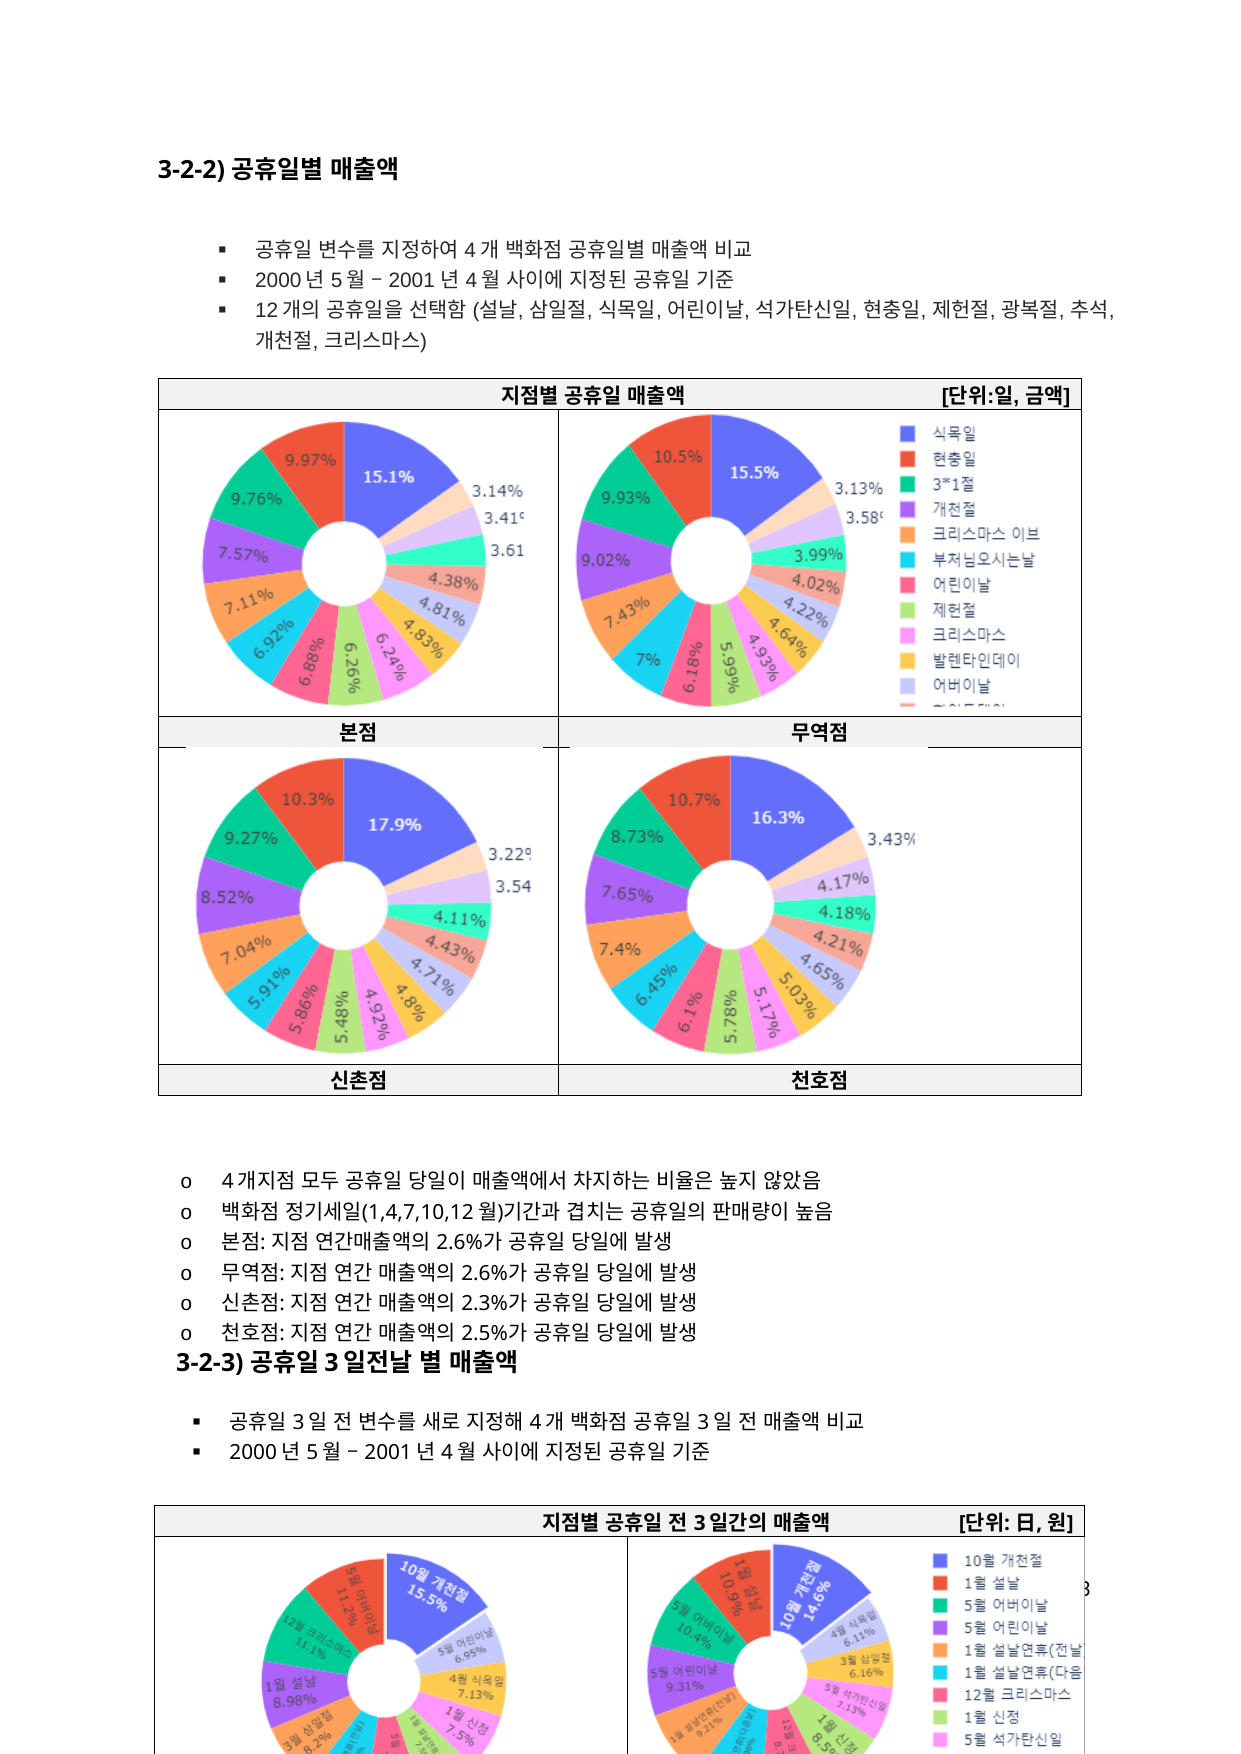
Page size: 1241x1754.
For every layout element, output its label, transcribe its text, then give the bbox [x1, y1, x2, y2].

list 2000년 5월 – 2001년 4월 사이에 지정된 공휴일 기준 [192, 1436, 1090, 1466]
picture [638, 1537, 1085, 1754]
picture [187, 410, 530, 708]
text 3-2-3) 공휴일3일전날 별 매출액 [150, 1343, 1090, 1379]
picture [186, 747, 543, 1055]
picture [257, 1537, 524, 1754]
list 공휴일 3일 전 변수를 새로 지정해 4개 백화점 공휴일 3일 전 매출액 비교 [192, 1405, 1090, 1436]
picture [569, 410, 1062, 716]
picture [569, 747, 929, 1064]
